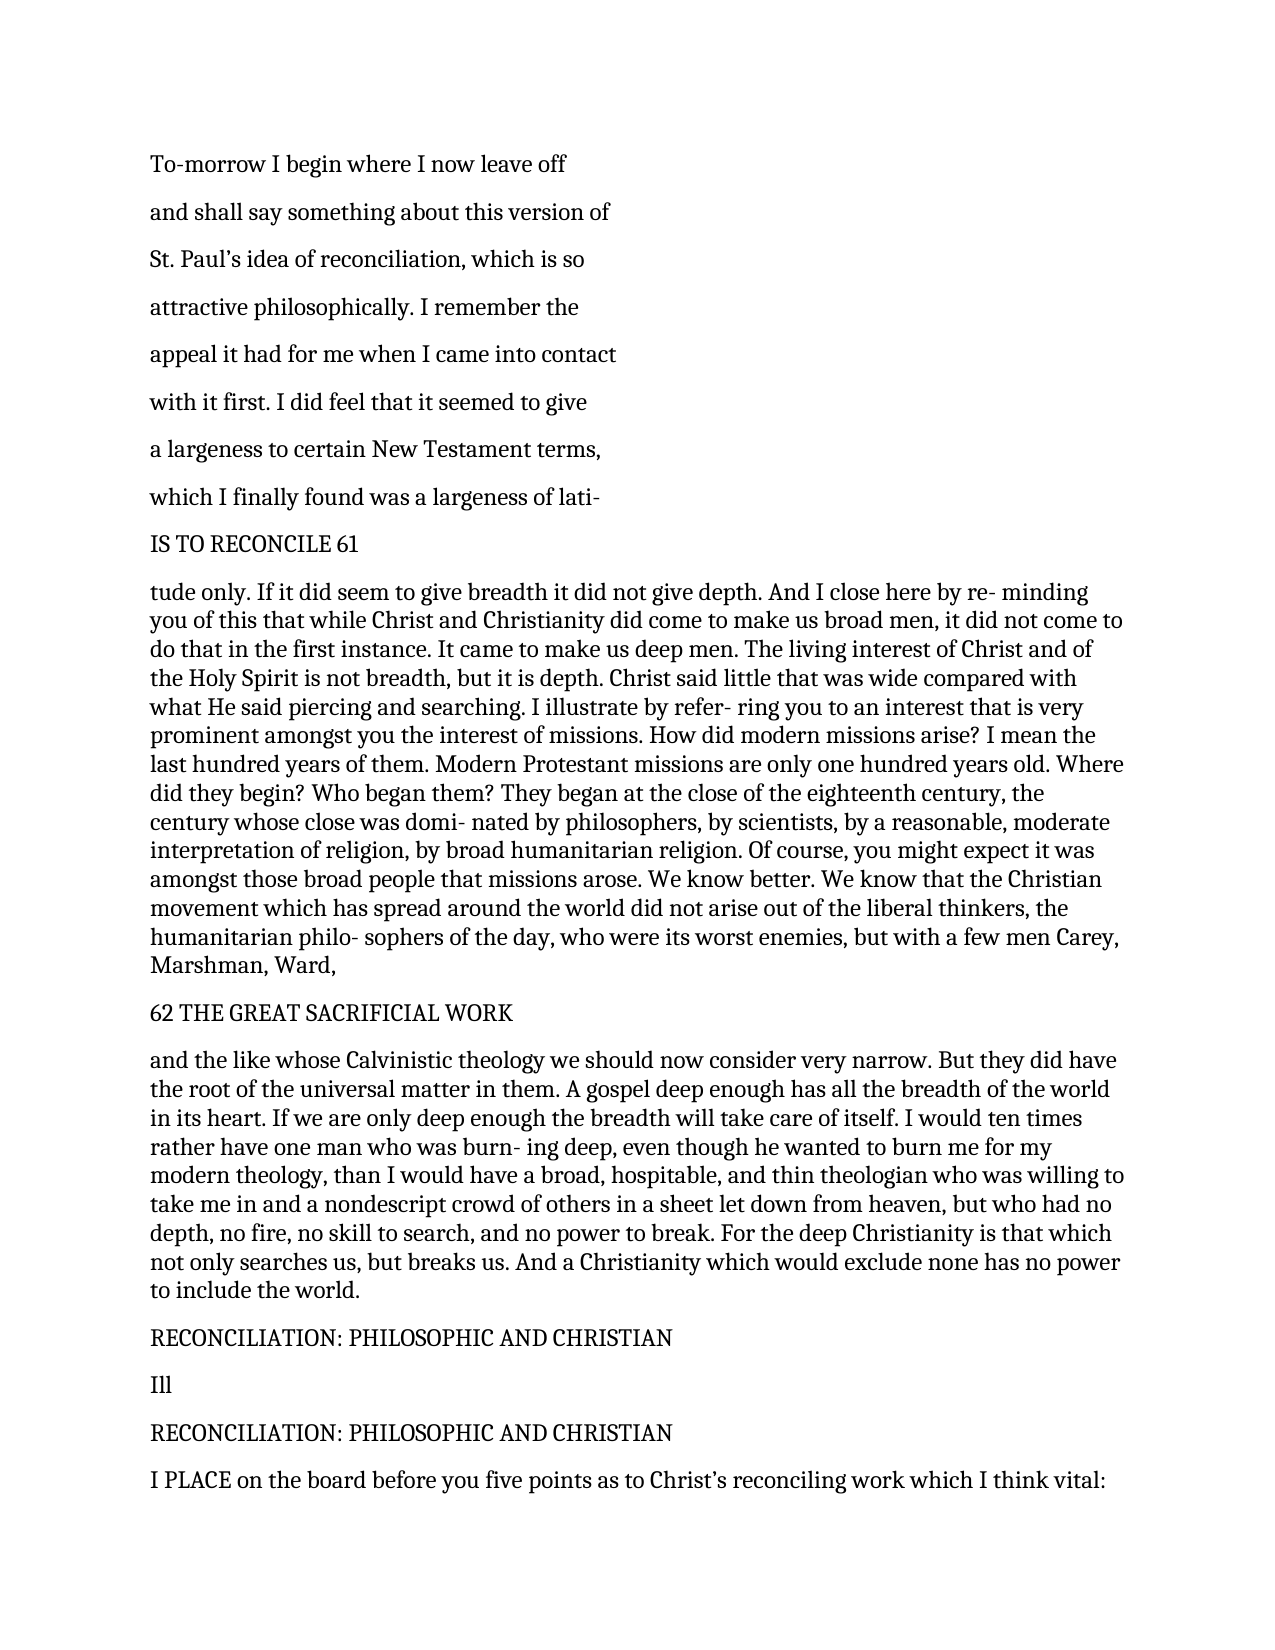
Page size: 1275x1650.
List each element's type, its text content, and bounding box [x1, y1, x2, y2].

text I PLACE on the board before you five points as to Christ’s reconciling work which I think vital: [150, 1466, 1125, 1495]
text tude only. If it did seem to give breadth it did not give depth. And I close here by re- minding you of this that while Christ and Christianity did come to make us broad men, it did not come to do that in the first instance. It came to make us deep men. The living interest of Christ and of the Holy Spirit is not breadth, but it is depth. Christ said little that was wide compared with what He said piercing and searching. I illustrate by refer- ring you to an interest that is very prominent amongst you the interest of missions. How did modern missions arise? I mean the last hundred years of them. Modern Protestant missions are only one hundred years old. Where did they begin? Who began them? They began at the close of the eighteenth century, the century whose close was domi- nated by philosophers, by scientists, by a reasonable, moderate interpretation of religion, by broad humanitarian religion. Of course, you might expect it was amongst those broad people that missions arose. We know better. We know that the Christian movement which has spread around the world did not arise out of the liberal thinkers, the humanitarian philo- sophers of the day, who were its worst enemies, but with a few men Carey, Marshman, Ward, [150, 577, 1125, 980]
text To-morrow I begin where I now leave off [150, 150, 1125, 179]
text RECONCILIATION: PHILOSOPHIC AND CHRISTIAN [150, 1419, 1125, 1447]
text RECONCILIATION: PHILOSOPHIC AND CHRISTIAN [150, 1324, 1125, 1352]
text a largeness to certain New Testament terms, [150, 435, 1125, 464]
text IS TO RECONCILE 61 [150, 530, 1125, 559]
text appeal it had for me when I came into contact [150, 340, 1125, 369]
text and the like whose Calvinistic theology we should now consider very narrow. But they did have the root of the universal matter in them. A gospel deep enough has all the breadth of the world in its heart. If we are only deep enough the breadth will take care of itself. I would ten times rather have one man who was burn- ing deep, even though he wanted to burn me for my modern theology, than I would have a broad, hospitable, and thin theologian who was willing to take me in and a nondescript crowd of others in a sheet let down from heaven, but who had no depth, no fire, no skill to search, and no power to break. For the deep Christianity is that which not only searches us, but breaks us. And a Christianity which would exclude none has no power to include the world. [150, 1046, 1125, 1305]
text 62 THE GREAT SACRIFICIAL WORK [150, 999, 1125, 1027]
text with it first. I did feel that it seemed to give [150, 387, 1125, 416]
text St. Paul’s idea of reconciliation, which is so [150, 245, 1125, 274]
text attractive philosophically. I remember the [150, 292, 1125, 321]
text and shall say something about this version of [150, 197, 1125, 226]
text which I finally found was a largeness of lati- [150, 482, 1125, 511]
text Ill [150, 1371, 1125, 1400]
